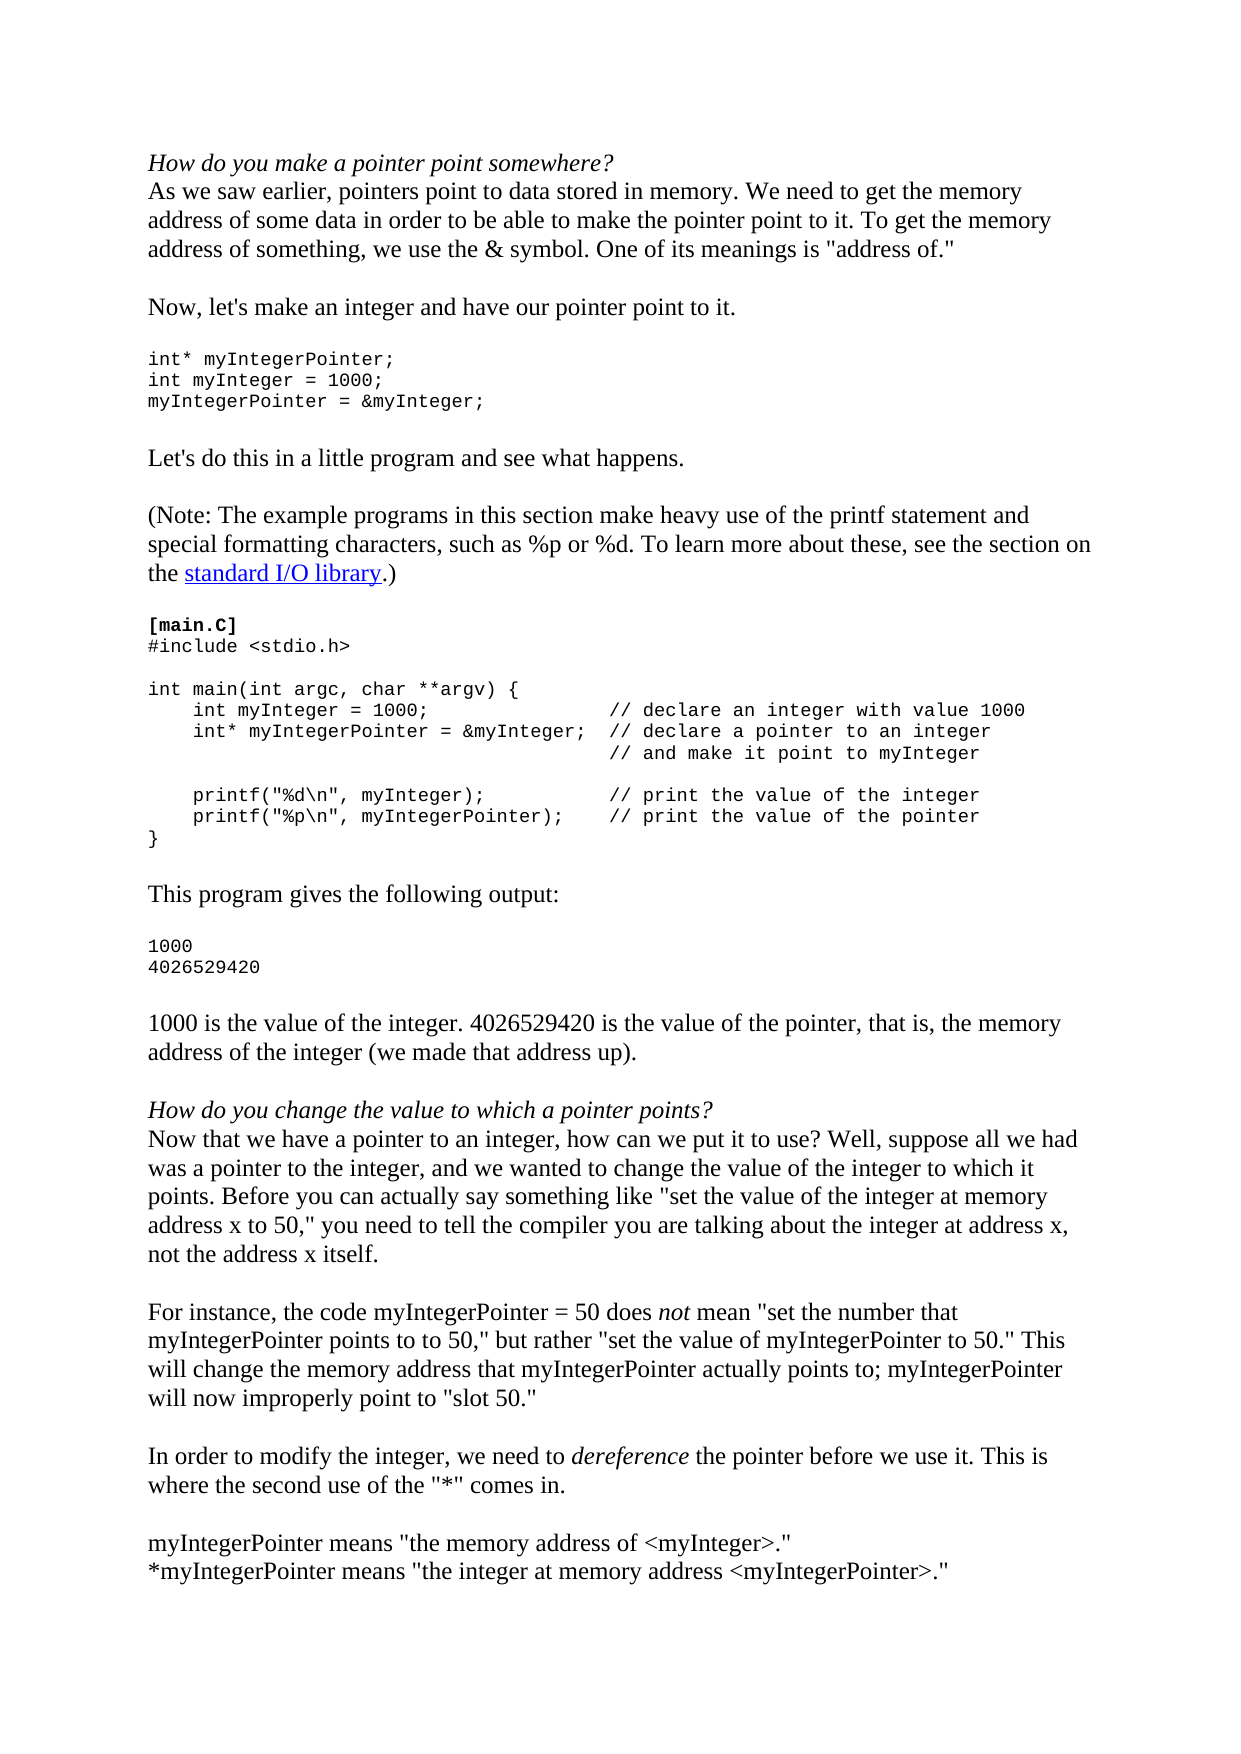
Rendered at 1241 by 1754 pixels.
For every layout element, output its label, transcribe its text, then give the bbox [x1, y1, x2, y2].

text [main.C] [148, 616, 1093, 637]
text (Note: The example programs in this section make heavy use of the printf statement and special formatting characters, such as %p or %d. To learn more about these, see the section on the standard I/O library.) [148, 501, 1093, 587]
text printf("%d\n", myInteger); // print the value of the integer [148, 786, 1093, 807]
text // and make it point to myInteger [148, 743, 1093, 765]
text This program gives the following output: [148, 879, 1093, 908]
text int* myIntegerPointer; [148, 350, 1093, 371]
text int main(int argc, char **argv) { [148, 680, 1093, 701]
text How do you change the value to which a pointer points? Now that we have a pointer to an integer, how can we put it to use? Well, suppose all we had was a pointer to the integer, and we wanted to change the value of the integer to which it points. Before you can actually say something like "set the value of the integer at memory address x to 50," you need to tell the compiler you are talking about the integer at address x, not the address x itself. [148, 1095, 1093, 1268]
text How do you make a pointer point somewhere? As we saw earlier, pointers point to data stored in memory. We need to get the memory address of some data in order to be able to make the pointer point to it. To get the memory address of something, we use the & symbol. One of its meanings is "address of." [148, 148, 1093, 263]
text For instance, the code myIntegerPointer = 50 does not mean "set the number that myIntegerPointer points to to 50," but rather "set the value of myIntegerPointer to 50." This will change the memory address that myIntegerPointer actually points to; myIntegerPointer will now improperly point to "slot 50." [148, 1297, 1093, 1412]
text In order to modify the integer, we need to dereference the pointer before we use it. This is where the second use of the "*" comes in. [148, 1441, 1093, 1498]
text 4026529420 [148, 958, 1093, 979]
text } [148, 828, 1093, 850]
text int myInteger = 1000; // declare an integer with value 1000 [148, 701, 1093, 722]
text #include <stdio.h> [148, 637, 1093, 658]
text myIntegerPointer means "the memory address of <myInteger>." *myIntegerPointer means "the integer at memory address <myIntegerPointer>." [148, 1528, 1093, 1585]
text 1000 is the value of the integer. 4026529420 is the value of the pointer, that is, the memory address of the integer (we made that address up). [148, 1008, 1093, 1066]
text int myInteger = 1000; [148, 371, 1093, 392]
text int* myIntegerPointer = &myInteger; // declare a pointer to an integer [148, 722, 1093, 743]
text printf("%p\n", myIntegerPointer); // print the value of the pointer [148, 807, 1093, 828]
text Now, let's make an integer and have our pointer point to it. [148, 292, 1093, 321]
text Let's do this in a little program and see what happens. [148, 443, 1093, 471]
text 1000 [148, 937, 1093, 958]
text myIntegerPointer = &myInteger; [148, 392, 1093, 413]
